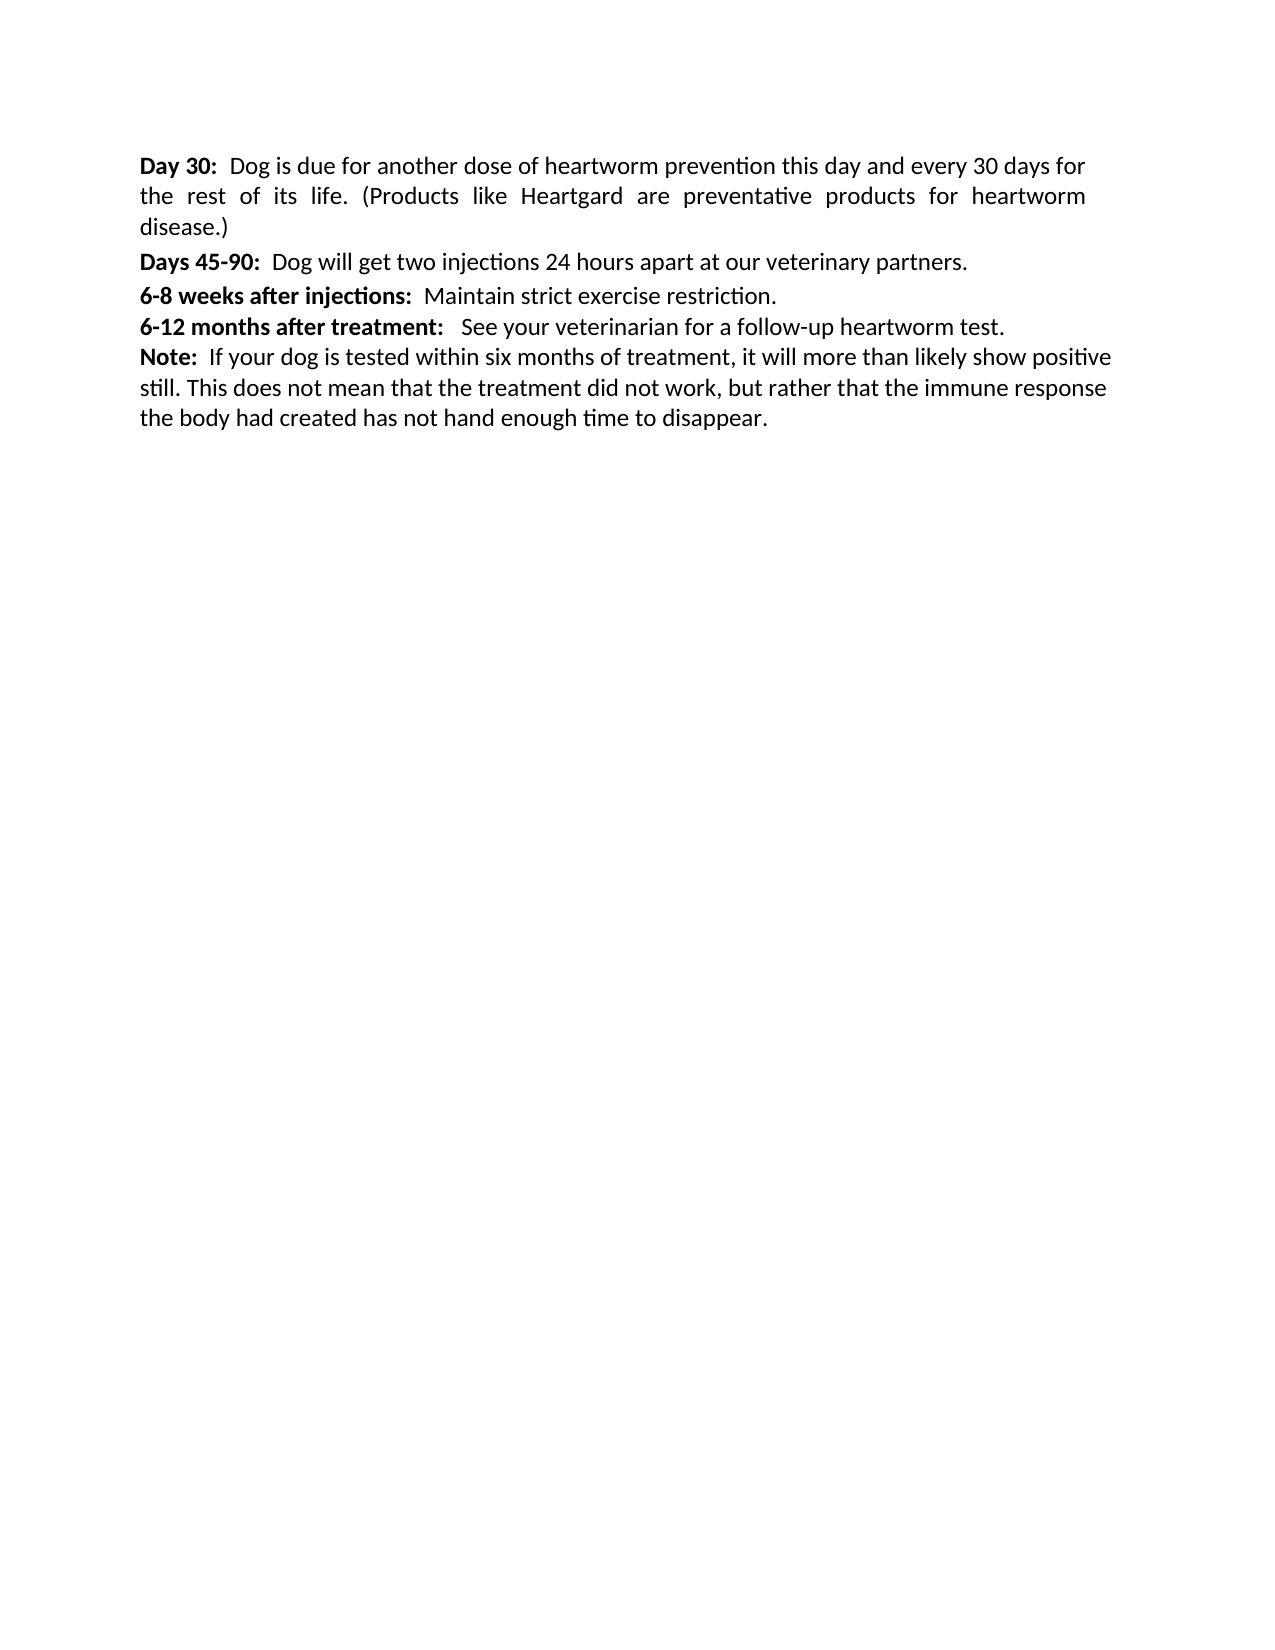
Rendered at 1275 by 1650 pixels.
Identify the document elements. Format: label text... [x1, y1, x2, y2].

text 6-8 weeks after injections: Maintain strict exercise restriction. [139, 280, 1088, 311]
text Days 45-90: Dog will get two injections 24 hours apart at our veterinary partners. [139, 246, 1088, 276]
text Note: If your dog is tested within six months of treatment, it will more than likely show positive still. This does not mean that the treatment did not work, but rather that the immune response the body had created has not hand enough time to disappear. [139, 341, 1133, 433]
text 6-12 months after treatment: See your veterinarian for a follow-up heartworm test. [139, 311, 1133, 341]
text Day 30: Dog is due for another dose of heartworm prevention this day and every 30 days for the rest of its life. (Products like Heartgard are preventative products for heartworm disease.) [139, 150, 1088, 242]
